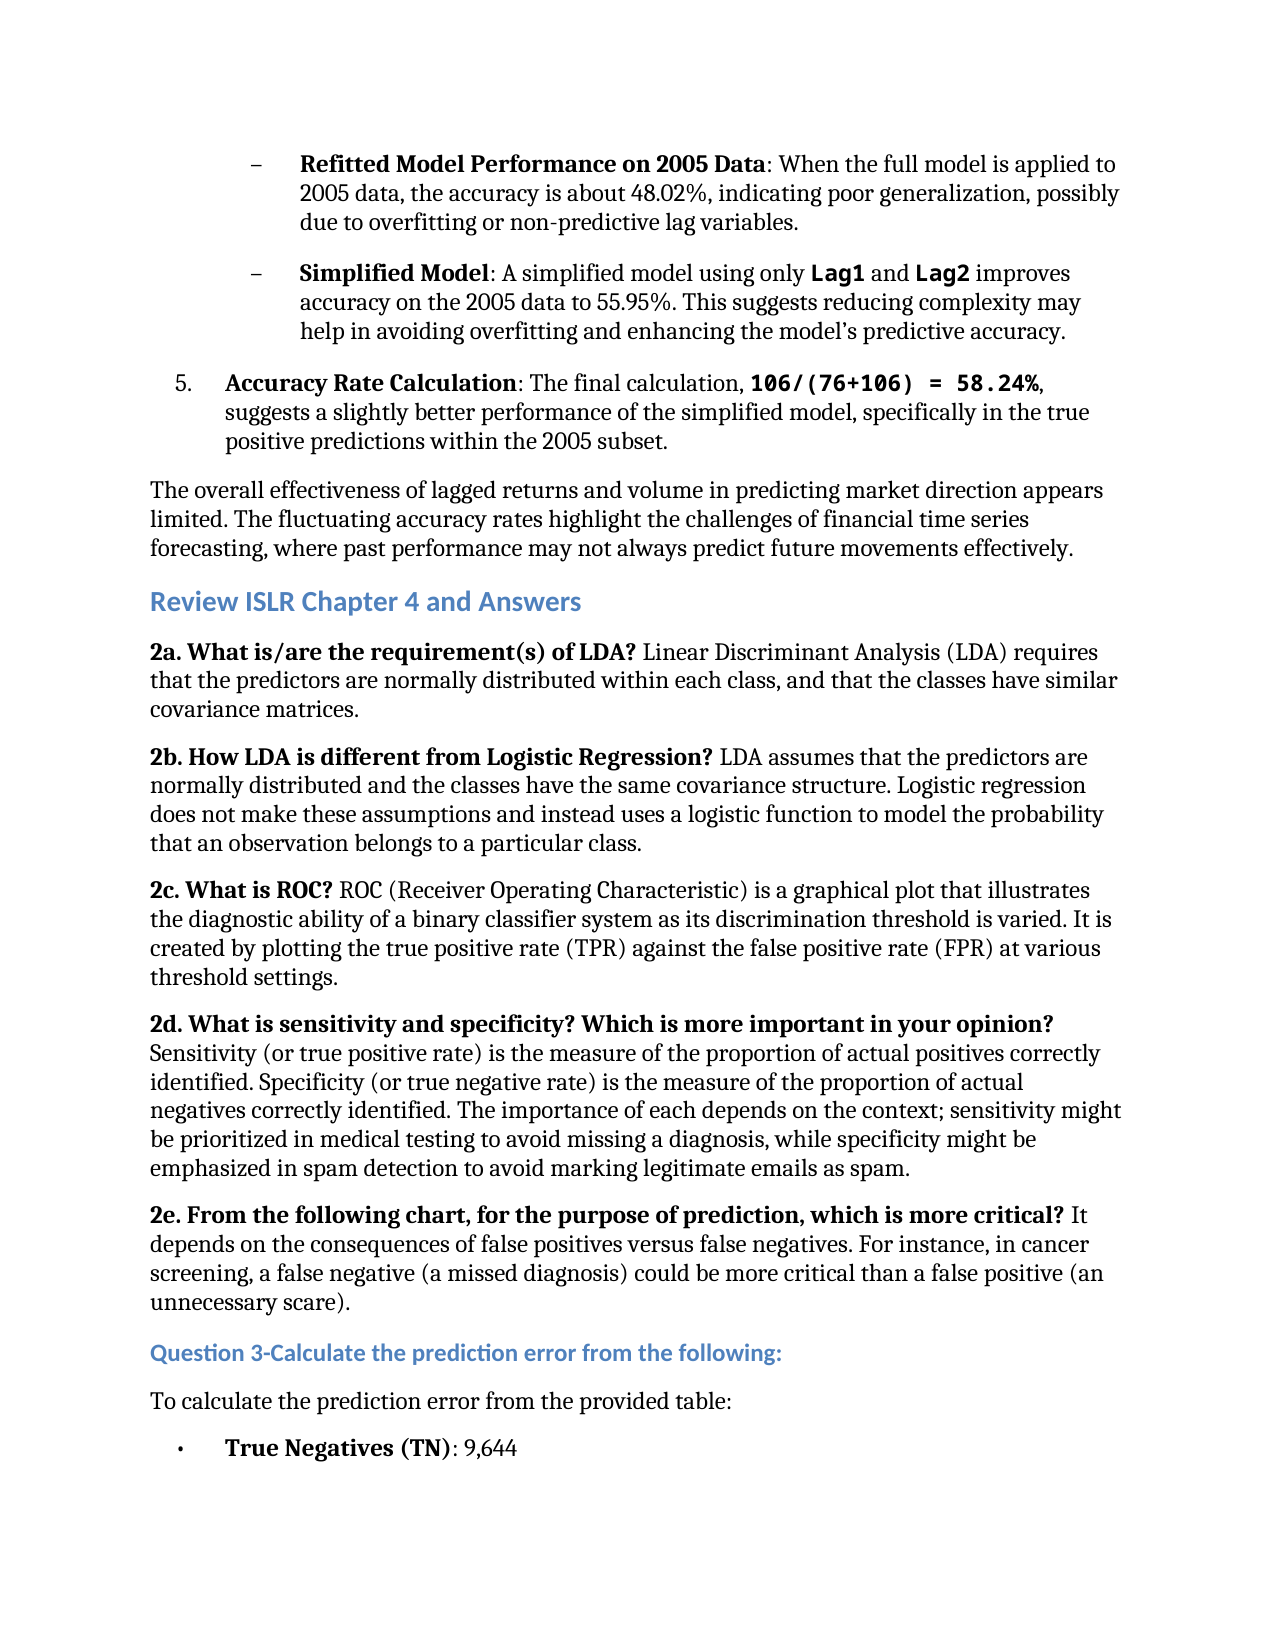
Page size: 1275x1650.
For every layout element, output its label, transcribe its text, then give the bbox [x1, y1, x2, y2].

text 2c. What is ROC? ROC (Receiver Operating Characteristic) is a graphical plot that illustrates the diagnostic ability of a binary classifier system as its discrimination threshold is varied. It is created by plotting the true positive rate (TPR) against the false positive rate (FPR) at various threshold settings. [150, 876, 1125, 991]
text 2d. What is sensitivity and specificity? Which is more important in your opinion? Sensitivity (or true positive rate) is the measure of the proportion of actual positives correctly identified. Specificity (or true negative rate) is the measure of the proportion of actual negatives correctly identified. The importance of each depends on the context; sensitivity might be prioritized in medical testing to avoid missing a diagnosis, while specificity might be emphasized in spam detection to avoid marking legitimate emails as spam. [150, 1010, 1125, 1183]
subtitle Question 3-Calculate the prediction error from the following: [150, 1337, 1125, 1368]
list Simplified Model: A simplified model using only Lag1 and Lag2 improves accuracy on the 2005 data to 55.95%. This suggests reducing complexity may help in avoiding overfitting and enhancing the model’s predictive accuracy. [250, 257, 1125, 346]
subtitle Review ISLR Chapter 4 and Answers [150, 583, 1125, 619]
list Accuracy Rate Calculation: The final calculation, 106/(76+106) = 58.24%, suggests a slightly better performance of the simplified model, specifically in the true positive predictions within the 2005 subset. [175, 367, 1125, 455]
list True Negatives (TN): 9,644 [175, 1434, 1125, 1463]
text The overall effectiveness of lagged returns and volume in predicting market direction appears limited. The fluctuating accuracy rates highlight the challenges of financial time series forecasting, where past performance may not always predict future movements effectively. [150, 476, 1125, 562]
text 2e. From the following chart, for the purpose of prediction, which is more critical? It depends on the consequences of false positives versus false negatives. For instance, in cancer screening, a false negative (a missed diagnosis) could be more critical than a false positive (an unnecessary scare). [150, 1201, 1125, 1316]
text To calculate the prediction error from the provided table: [150, 1387, 1125, 1415]
text 2b. How LDA is different from Logistic Regression? LDA assumes that the predictors are normally distributed and the classes have the same covariance structure. Logistic regression does not make these assumptions and instead uses a logistic function to model the probability that an observation belongs to a particular class. [150, 743, 1125, 858]
list Refitted Model Performance on 2005 Data: When the full model is applied to 2005 data, the accuracy is about 48.02%, indicating poor generalization, possibly due to overfitting or non-predictive lag variables. [250, 150, 1125, 236]
text 2a. What is/are the requirement(s) of LDA? Linear Discriminant Analysis (LDA) requires that the predictors are normally distributed within each class, and that the classes have similar covariance matrices. [150, 638, 1125, 724]
